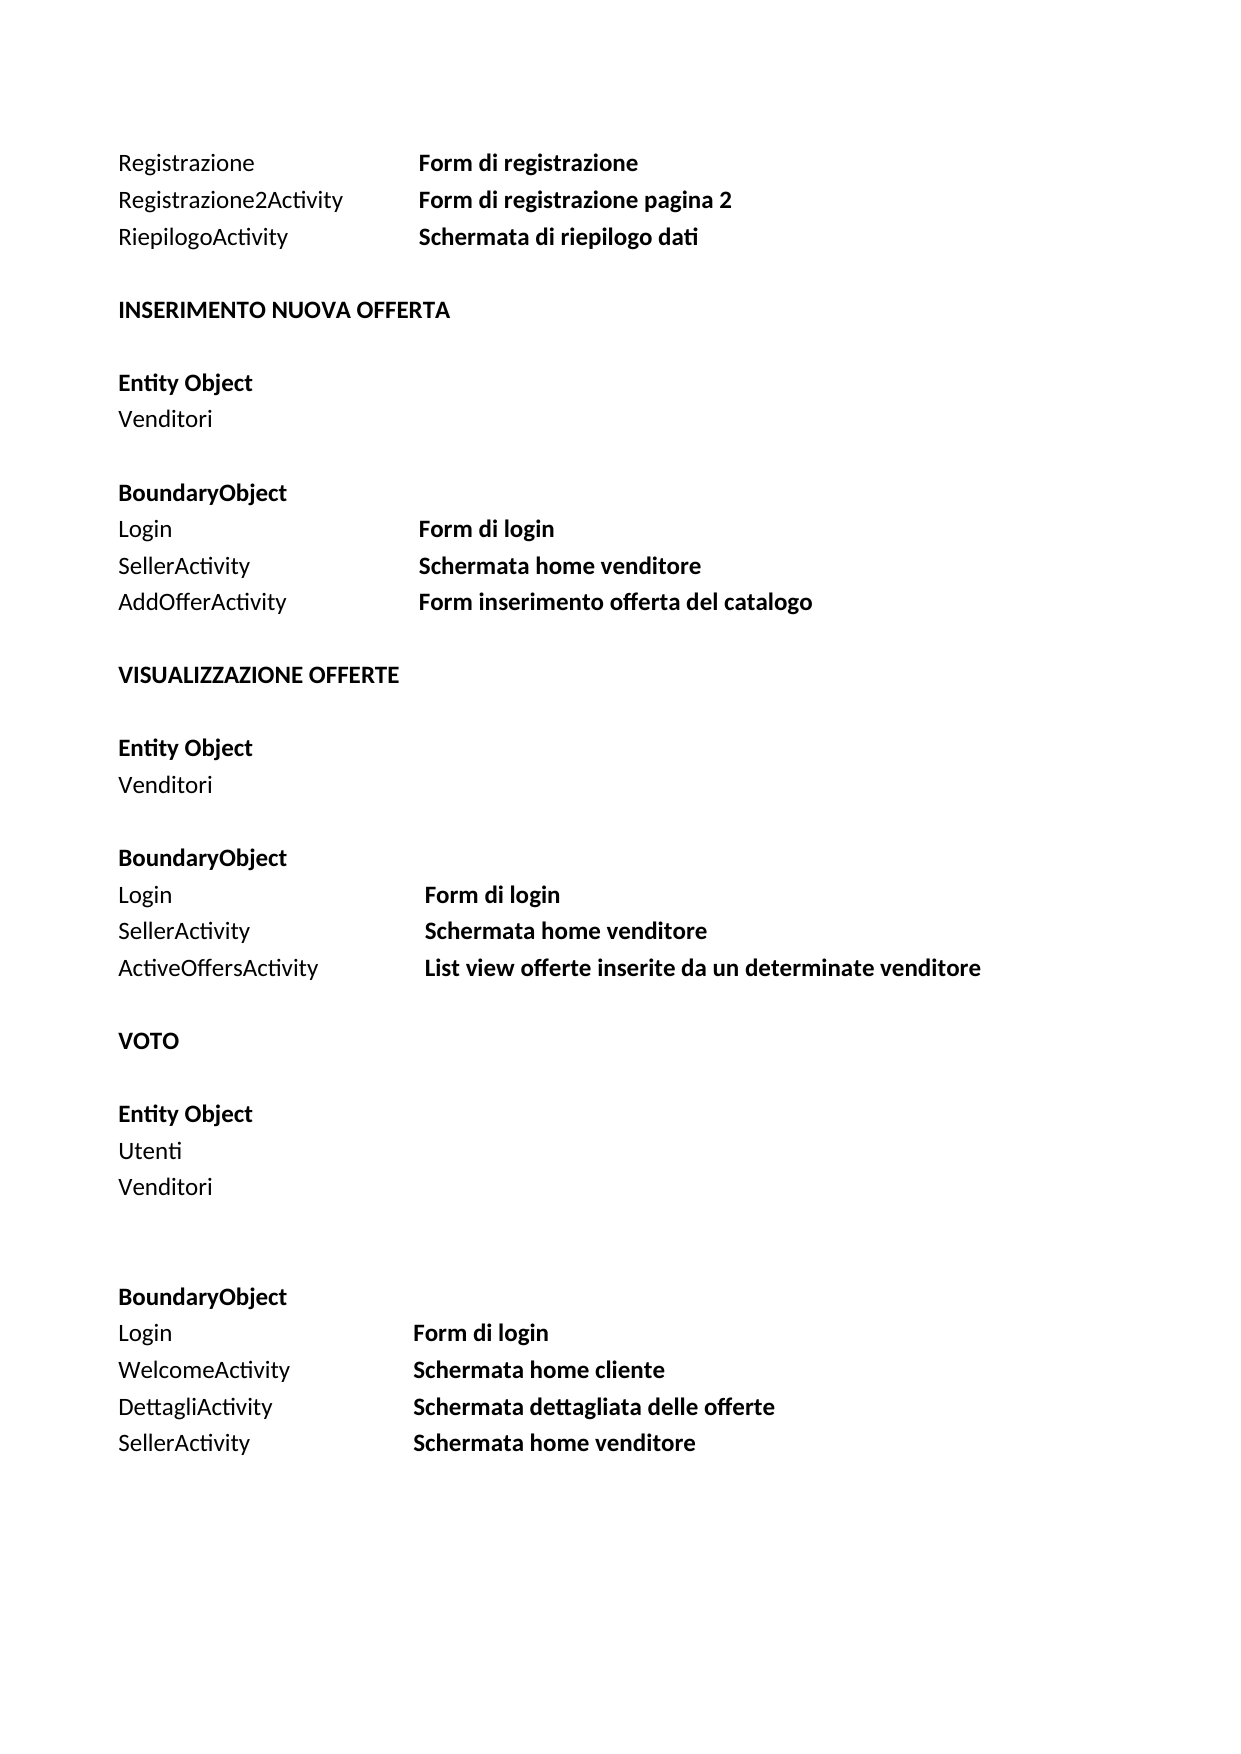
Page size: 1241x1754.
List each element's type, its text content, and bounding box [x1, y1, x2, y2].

text SellerActivity Schermata home venditore [118, 1427, 1122, 1458]
text Login Form di login [118, 513, 1122, 544]
text Venditori [118, 769, 1122, 800]
text Registrazione2Activity Form di registrazione pagina 2 [118, 184, 1122, 215]
text RiepilogoActivity Schermata di riepilogo dati [118, 221, 1122, 251]
text Venditori [118, 403, 1122, 434]
text WelcomeActivity Schermata home cliente [118, 1354, 1122, 1385]
text SellerActivity Schermata home venditore [118, 550, 1122, 580]
text SellerActivity Schermata home venditore [118, 915, 1122, 946]
text ActiveOffersActivity List view offerte inserite da un determinate venditore [118, 952, 1122, 982]
text Entity Object [118, 367, 1122, 397]
text INSERIMENTO NUOVA OFFERTA [118, 294, 1122, 324]
text Login Form di login [118, 879, 1122, 909]
text VOTO [118, 1025, 1122, 1056]
text BoundaryObject [118, 842, 1122, 873]
text Registrazione Form di registrazione [118, 148, 1122, 178]
text Entity Object [118, 733, 1122, 763]
text Entity Object [118, 1098, 1122, 1129]
text VISUALIZZAZIONE OFFERTE [118, 659, 1122, 690]
text BoundaryObject [118, 477, 1122, 507]
text AddOfferActivity Form inserimento offerta del catalogo [118, 586, 1122, 617]
text Venditori [118, 1171, 1122, 1202]
text BoundaryObject [118, 1281, 1122, 1312]
text Utenti [118, 1135, 1122, 1165]
text DettagliActivity Schermata dettagliata delle offerte [118, 1391, 1122, 1421]
text Login Form di login [118, 1318, 1122, 1348]
